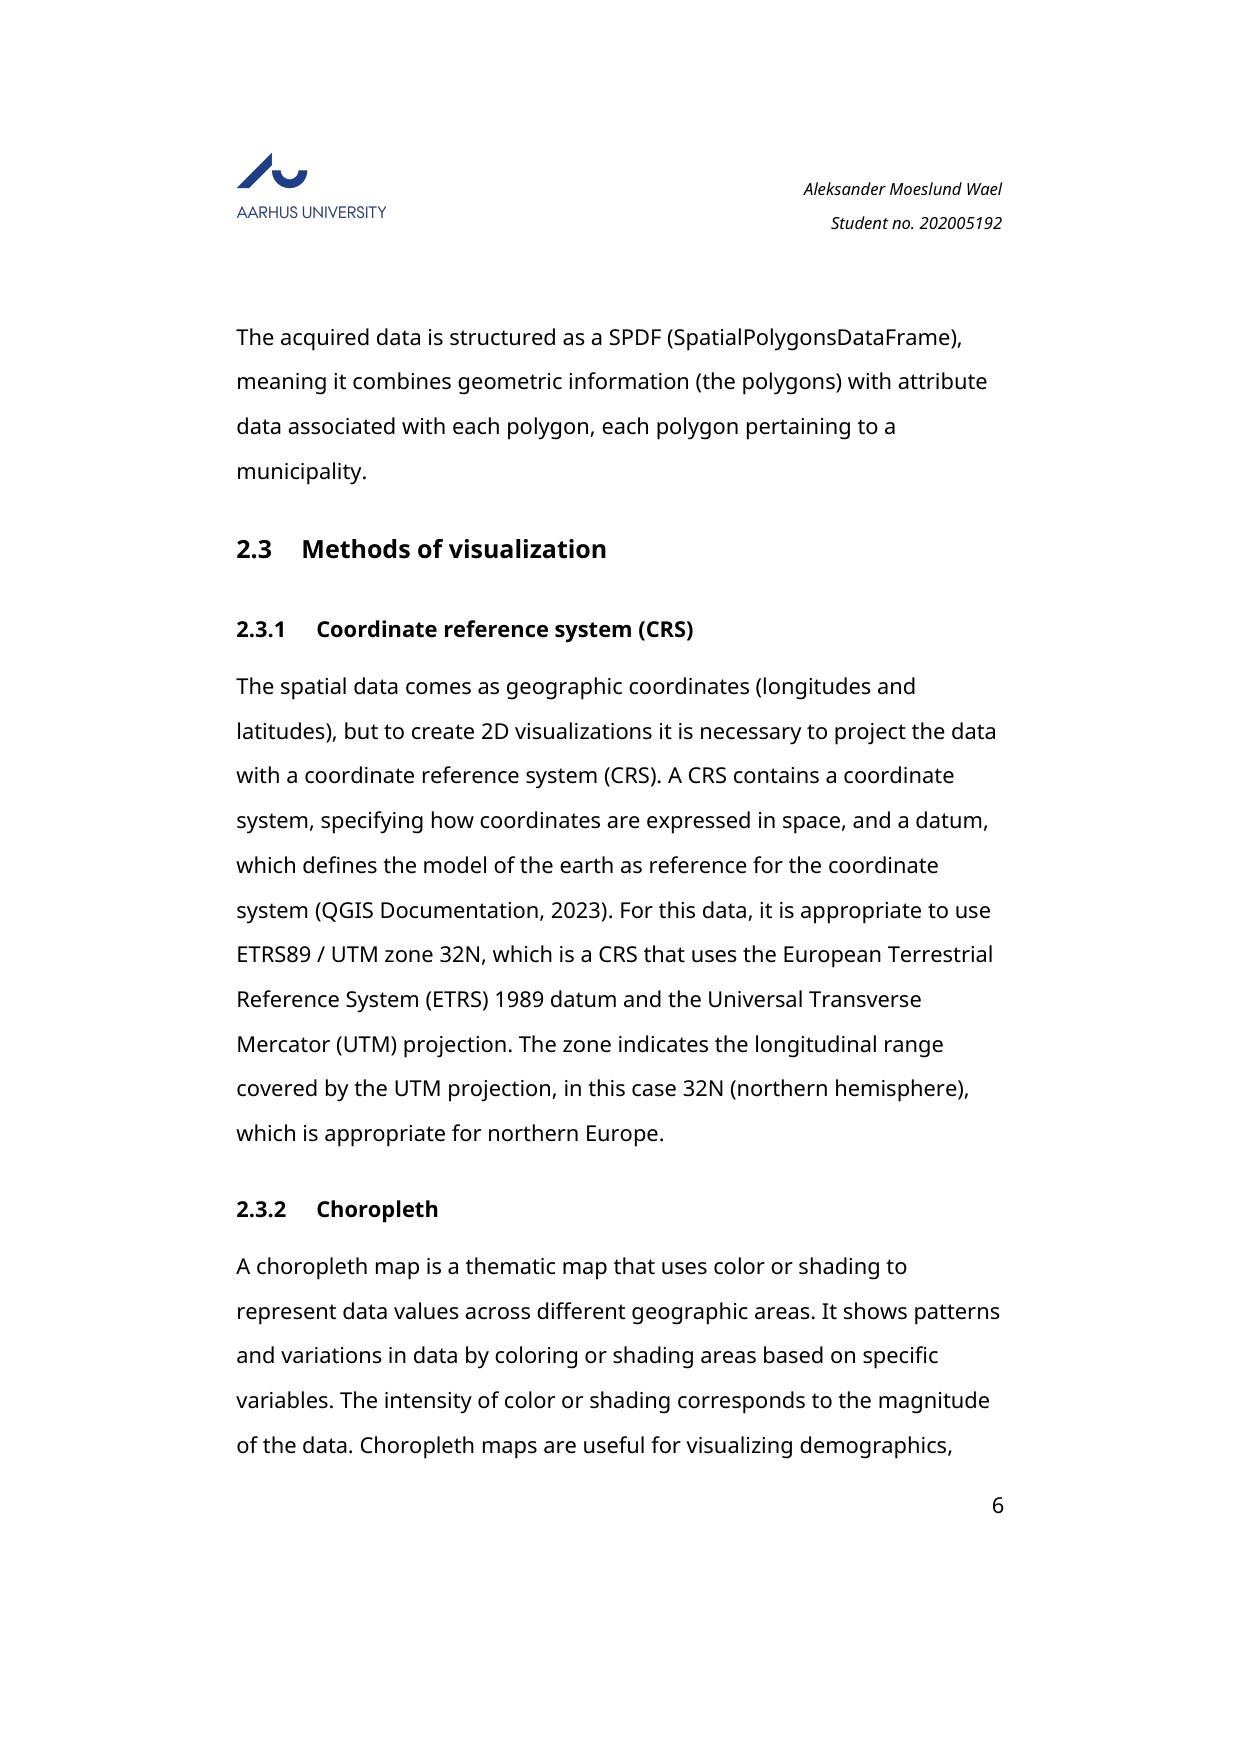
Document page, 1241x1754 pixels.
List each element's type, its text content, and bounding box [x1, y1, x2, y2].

subtitle Choropleth [236, 1194, 1004, 1224]
subtitle Coordinate reference system (CRS) [236, 614, 1004, 644]
picture [236, 152, 387, 219]
subtitle Methods of visualization [236, 532, 1004, 566]
text The spatial data comes as geographic coordinates (longitudes and latitudes), but to create 2D visualizations it is necessary to project the data with a coordinate reference system (CRS). A CRS contains a coordinate system, specifying how coordinates are expressed in space, and a datum, which defines the model of the earth as reference for the coordinate system (QGIS Documentation, 2023). For this data, it is appropriate to use ETRS89 / UTM zone 32N, which is a CRS that uses the European Terrestrial Reference System (ETRS) 1989 datum and the Universal Transverse Mercator (UTM) projection. The zone indicates the longitudinal range covered by the UTM projection, in this case 32N (northern hemisphere), which is appropriate for northern Europe. [236, 671, 1004, 1148]
